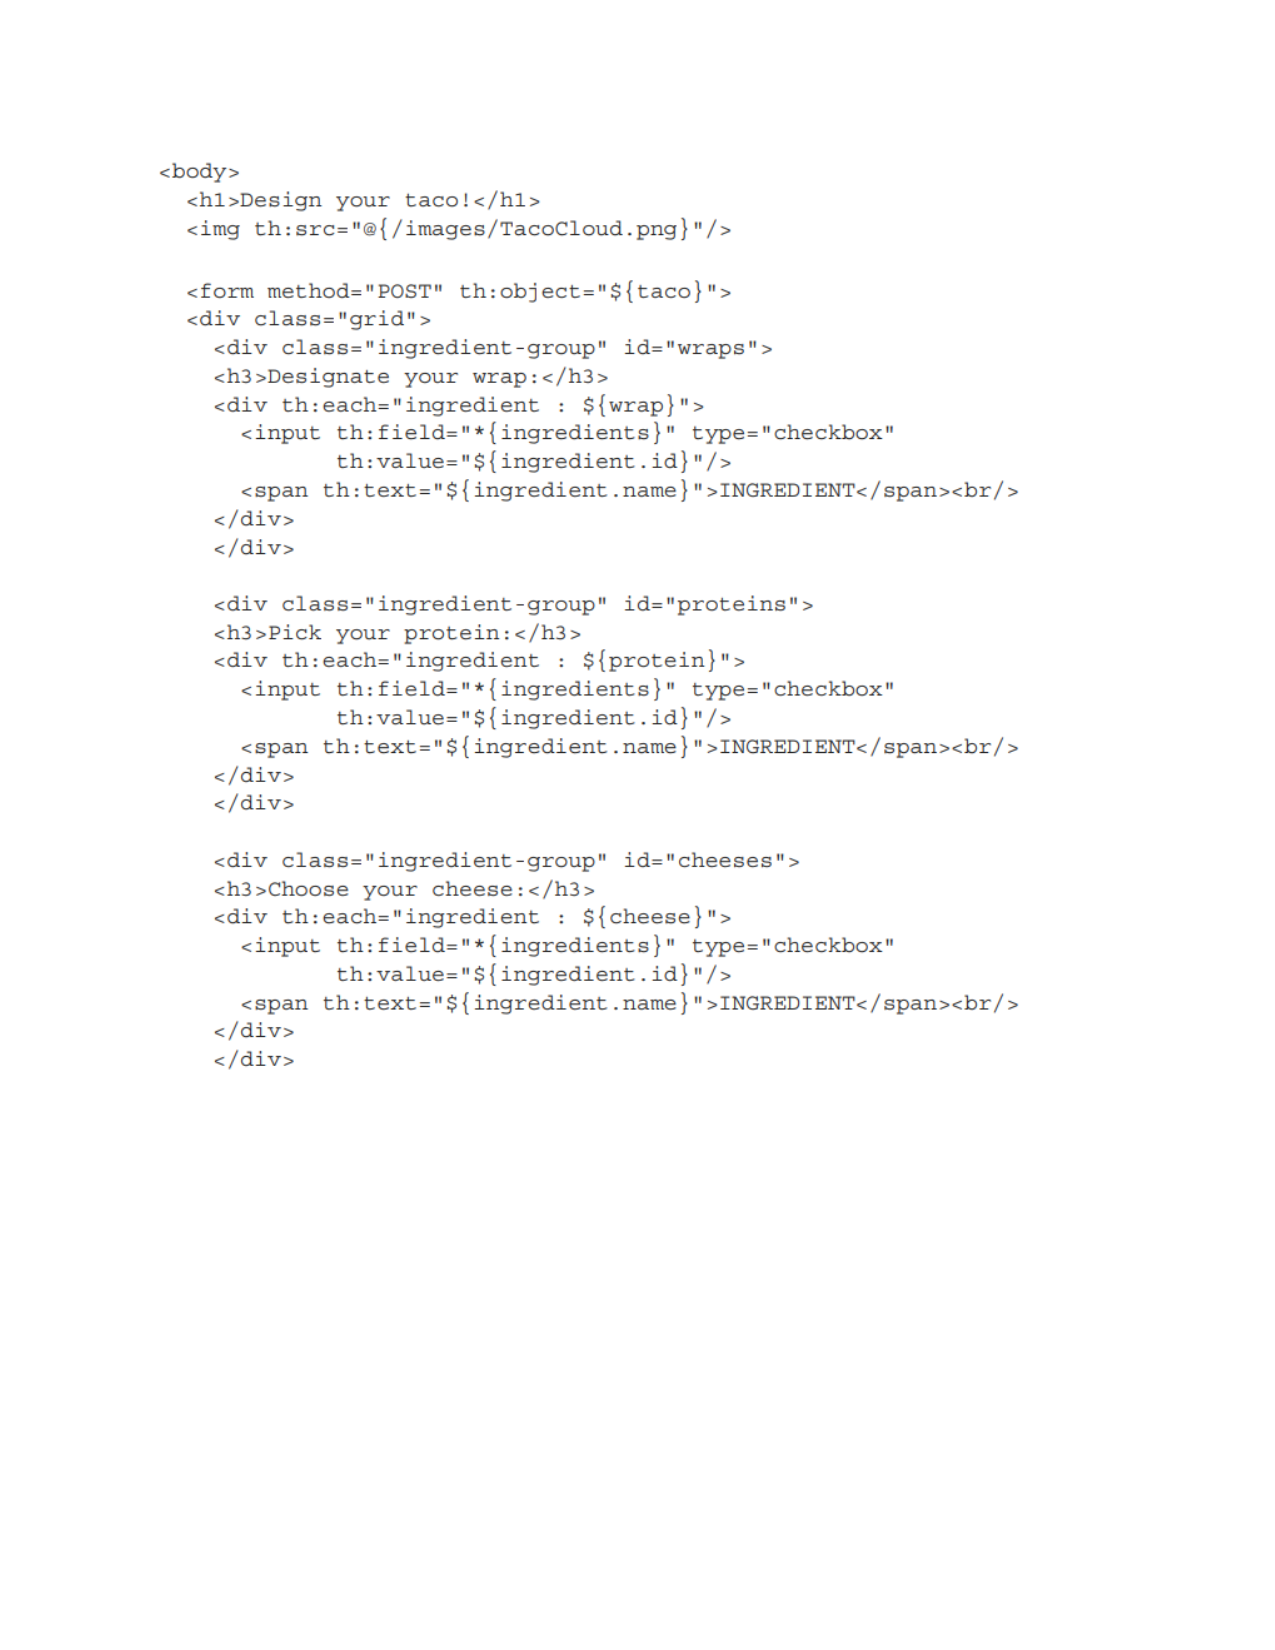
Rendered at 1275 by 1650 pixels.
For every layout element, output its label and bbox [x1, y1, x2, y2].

picture [150, 150, 1032, 1076]
